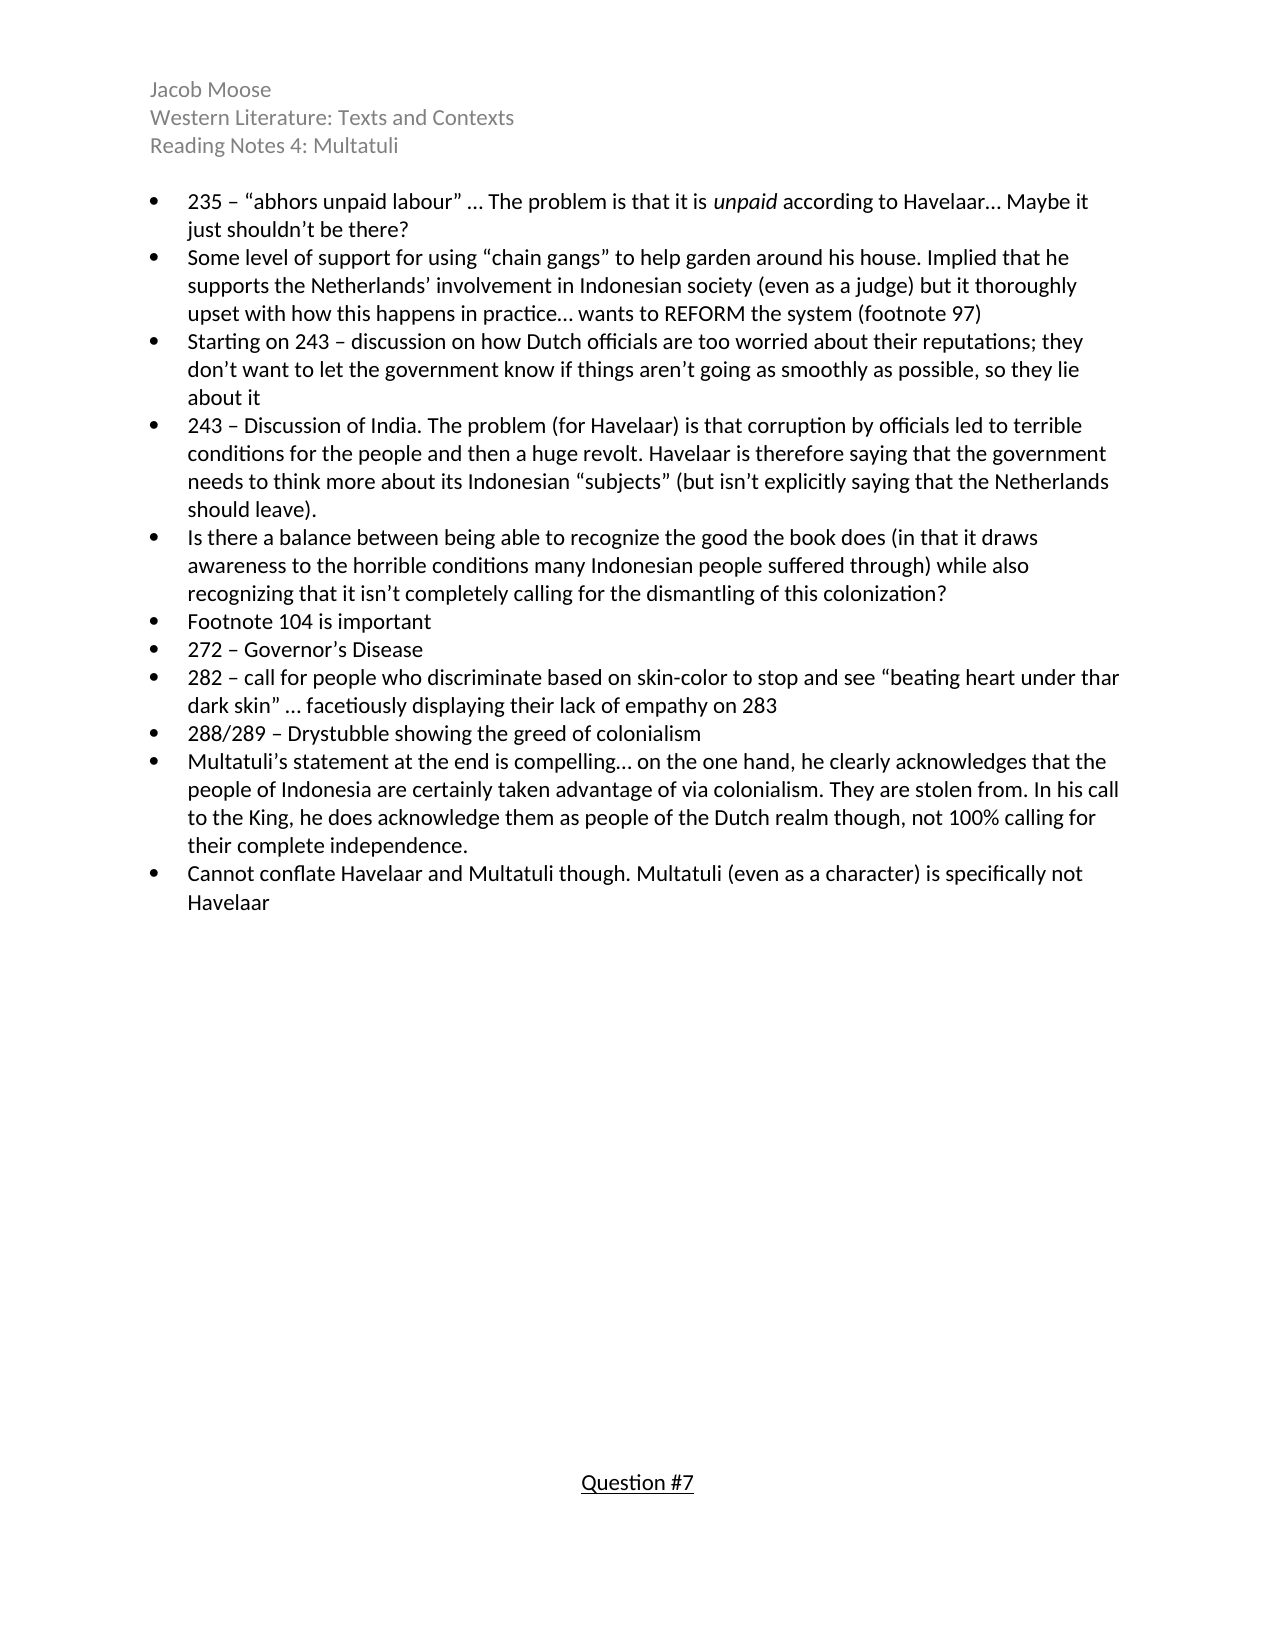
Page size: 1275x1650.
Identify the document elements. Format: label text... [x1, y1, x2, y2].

list 272 – Governor’s Disease [150, 635, 1125, 663]
list Footnote 104 is important [150, 607, 1125, 635]
list Starting on 243 – discussion on how Dutch officials are too worried about their reputations; they don’t want to let the government know if things aren’t going as smoothly as possible, so they lie about it [150, 327, 1125, 411]
list Multatuli’s statement at the end is compelling… on the one hand, he clearly acknowledges that the people of Indonesia are certainly taken advantage of via colonialism. They are stolen from. In his call to the King, he does acknowledge them as people of the Dutch realm though, not 100% calling for their complete independence. [150, 747, 1125, 859]
list Some level of support for using “chain gangs” to help garden around his house. Implied that he supports the Netherlands’ involvement in Indonesian society (even as a judge) but it thoroughly upset with how this happens in practice… wants to REFORM the system (footnote 97) [150, 243, 1125, 327]
list Cannot conflate Havelaar and Multatuli though. Multatuli (even as a character) is specifically not Havelaar [150, 859, 1125, 916]
text Question #7 [150, 1468, 1125, 1497]
list 243 – Discussion of India. The problem (for Havelaar) is that corruption by officials led to terrible conditions for the people and then a huge revolt. Havelaar is therefore saying that the government needs to think more about its Indonesian “subjects” (but isn’t explicitly saying that the Netherlands should leave). [150, 411, 1125, 523]
list 282 – call for people who discriminate based on skin-color to stop and see “beating heart under thar dark skin” … facetiously displaying their lack of empathy on 283 [150, 663, 1125, 719]
list Is there a balance between being able to recognize the good the book does (in that it draws awareness to the horrible conditions many Indonesian people suffered through) while also recognizing that it isn’t completely calling for the dismantling of this colonization? [150, 523, 1125, 607]
list 235 – “abhors unpaid labour” … The problem is that it is unpaid according to Havelaar… Maybe it just shouldn’t be there? [150, 187, 1125, 243]
list 288/289 – Drystubble showing the greed of colonialism [150, 719, 1125, 747]
